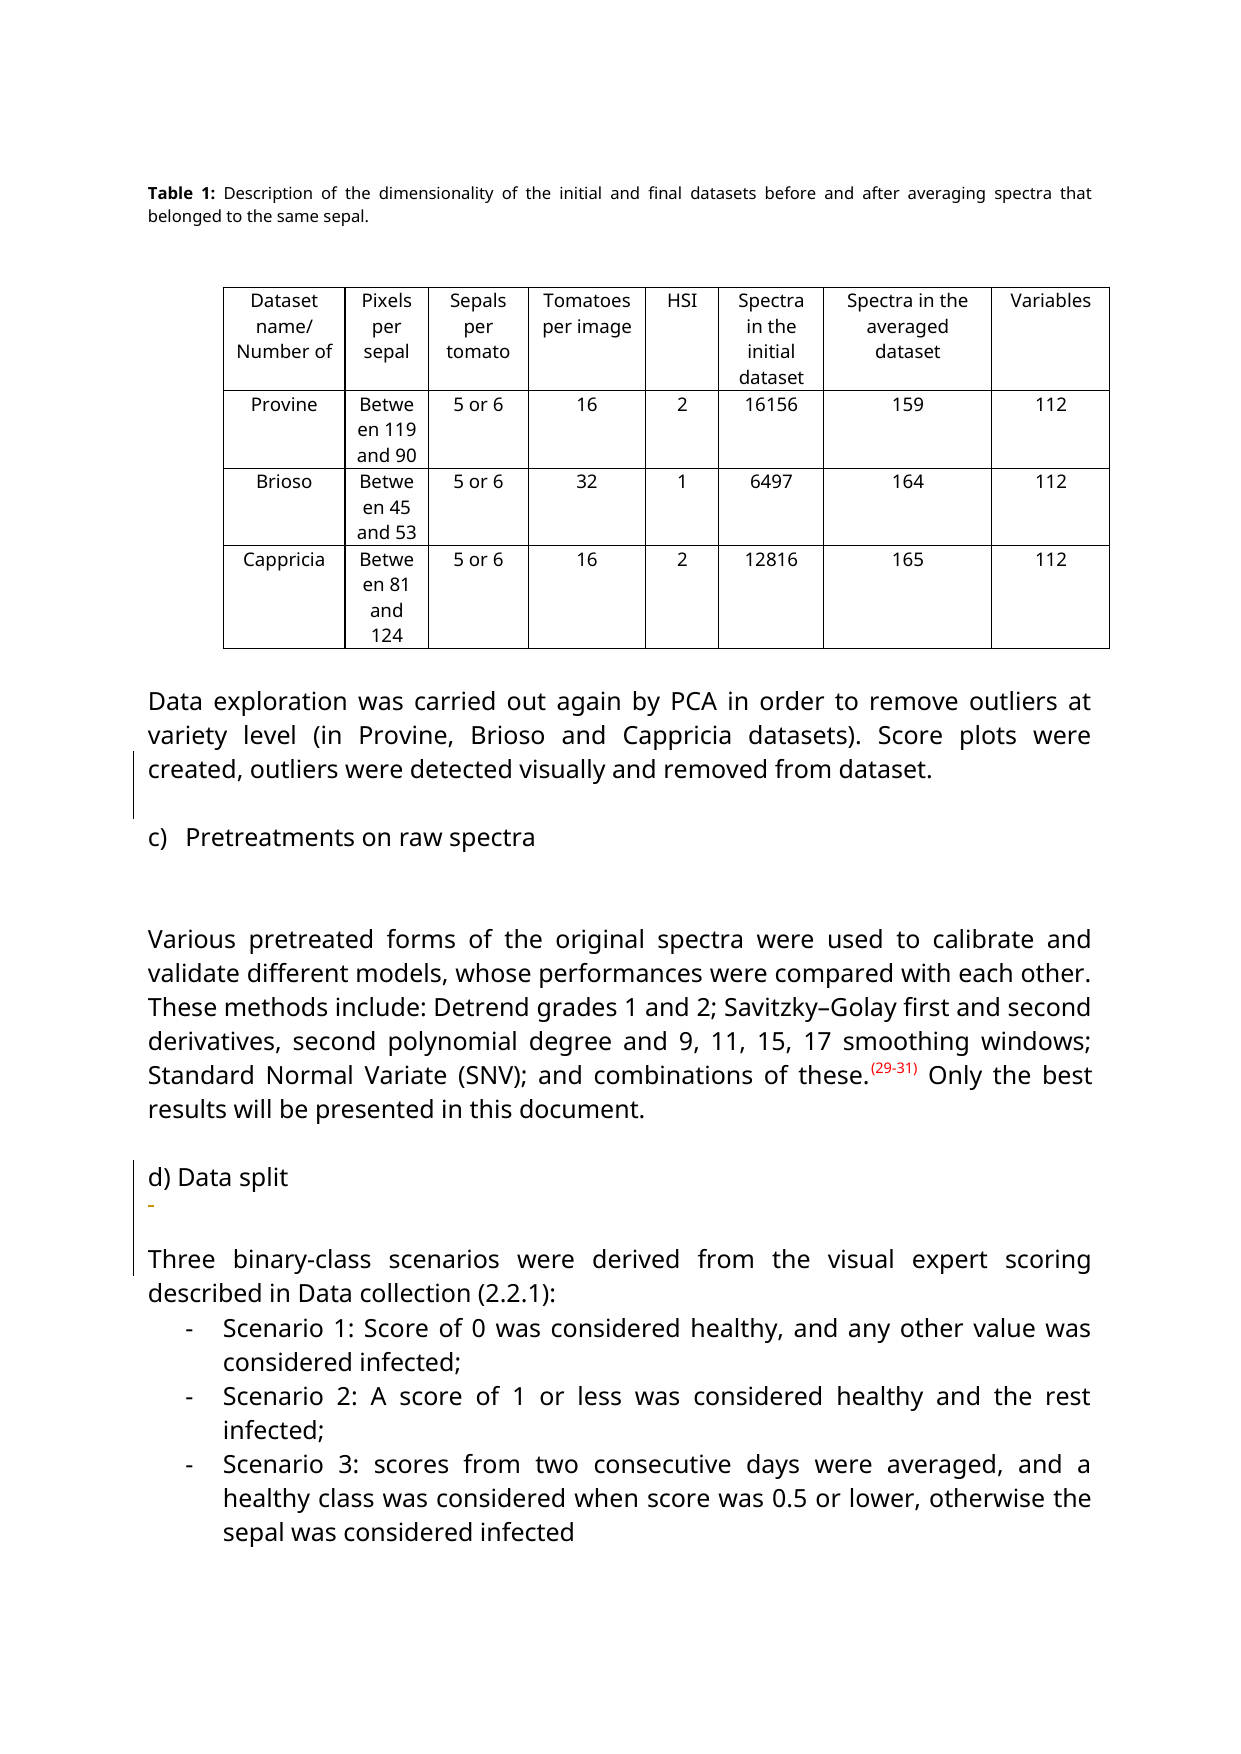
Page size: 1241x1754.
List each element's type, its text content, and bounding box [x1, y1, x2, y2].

table_cell 5 or 6 [429, 391, 528, 467]
table_cell 165 [824, 546, 991, 648]
list Table 1: Description of the dimensionality of the initial and final datasets before and after averaging spectra that belonged to the same sepal. [148, 182, 1093, 227]
table_header Tomatoes per image [529, 288, 645, 390]
table_cell 112 [992, 469, 1109, 545]
table_header HSI [646, 288, 718, 390]
table_cell 159 [824, 391, 991, 467]
table_cell 16156 [719, 391, 823, 467]
list Pretreatments on raw spectra [148, 819, 1093, 853]
table_cell 16 [529, 546, 645, 648]
table_cell 1 [646, 469, 718, 545]
text Various pretreated forms of the original spectra were used to calibrate and validate different models, whose performances were compared with each other. These methods include: Detrend grades 1 and 2; Savitzky–Golay first and second derivatives, second polynomial degree and 9, 11, 15, 17 smoothing windows; Standard Normal Variate (SNV); and combinations of these.(29-31) Only the best results will be presented in this document. [148, 921, 1093, 1126]
table_header Spectra in the initial dataset [719, 288, 823, 390]
table_cell 32 [529, 469, 645, 545]
table_header Dataset name/ Number of [224, 288, 344, 390]
table_cell 2 [646, 546, 718, 648]
table_header Spectra in the averaged dataset [824, 288, 991, 390]
table_header Sepals per tomato [429, 288, 528, 390]
table_cell 5 or 6 [429, 546, 528, 648]
table_cell 112 [992, 546, 1109, 648]
table_cell 164 [824, 469, 991, 545]
table_cell 12816 [719, 546, 823, 648]
list Data exploration was carried out again by PCA in order to remove outliers at variety level (in Provine, Brioso and Cappricia datasets). Score plots were created, outliers were detected visually and removed from dataset. [148, 683, 1093, 785]
table_cell 5 or 6 [429, 469, 528, 545]
list Scenario 3: scores from two consecutive days were averaged, and a healthy class was considered when score was 0.5 or lower, otherwise the sepal was considered infected [185, 1446, 1093, 1549]
list Scenario 2: A score of 1 or less was considered healthy and the rest infected; [185, 1378, 1093, 1446]
table_cell 112 [992, 391, 1109, 467]
table_cell Provine [224, 391, 344, 467]
table_cell 2 [646, 391, 718, 467]
table_cell Between 81 and 124 [346, 546, 428, 648]
table_header Variables [992, 288, 1109, 390]
table_header Pixels per sepal [346, 288, 428, 390]
table_cell 16 [529, 391, 645, 467]
table_cell 6497 [719, 469, 823, 545]
table_cell Cappricia [224, 546, 344, 648]
table_cell Brioso [224, 469, 344, 545]
table_cell Between 119 and 90 [346, 391, 428, 467]
list Scenario 1: Score of 0 was considered healthy, and any other value was considered infected; [185, 1310, 1093, 1378]
list Three binary-class scenarios were derived from the visual expert scoring described in Data collection (2.2.1): [148, 1242, 1093, 1310]
table_cell Between 45 and 53 [346, 469, 428, 545]
text d) Data split [148, 1160, 1093, 1194]
